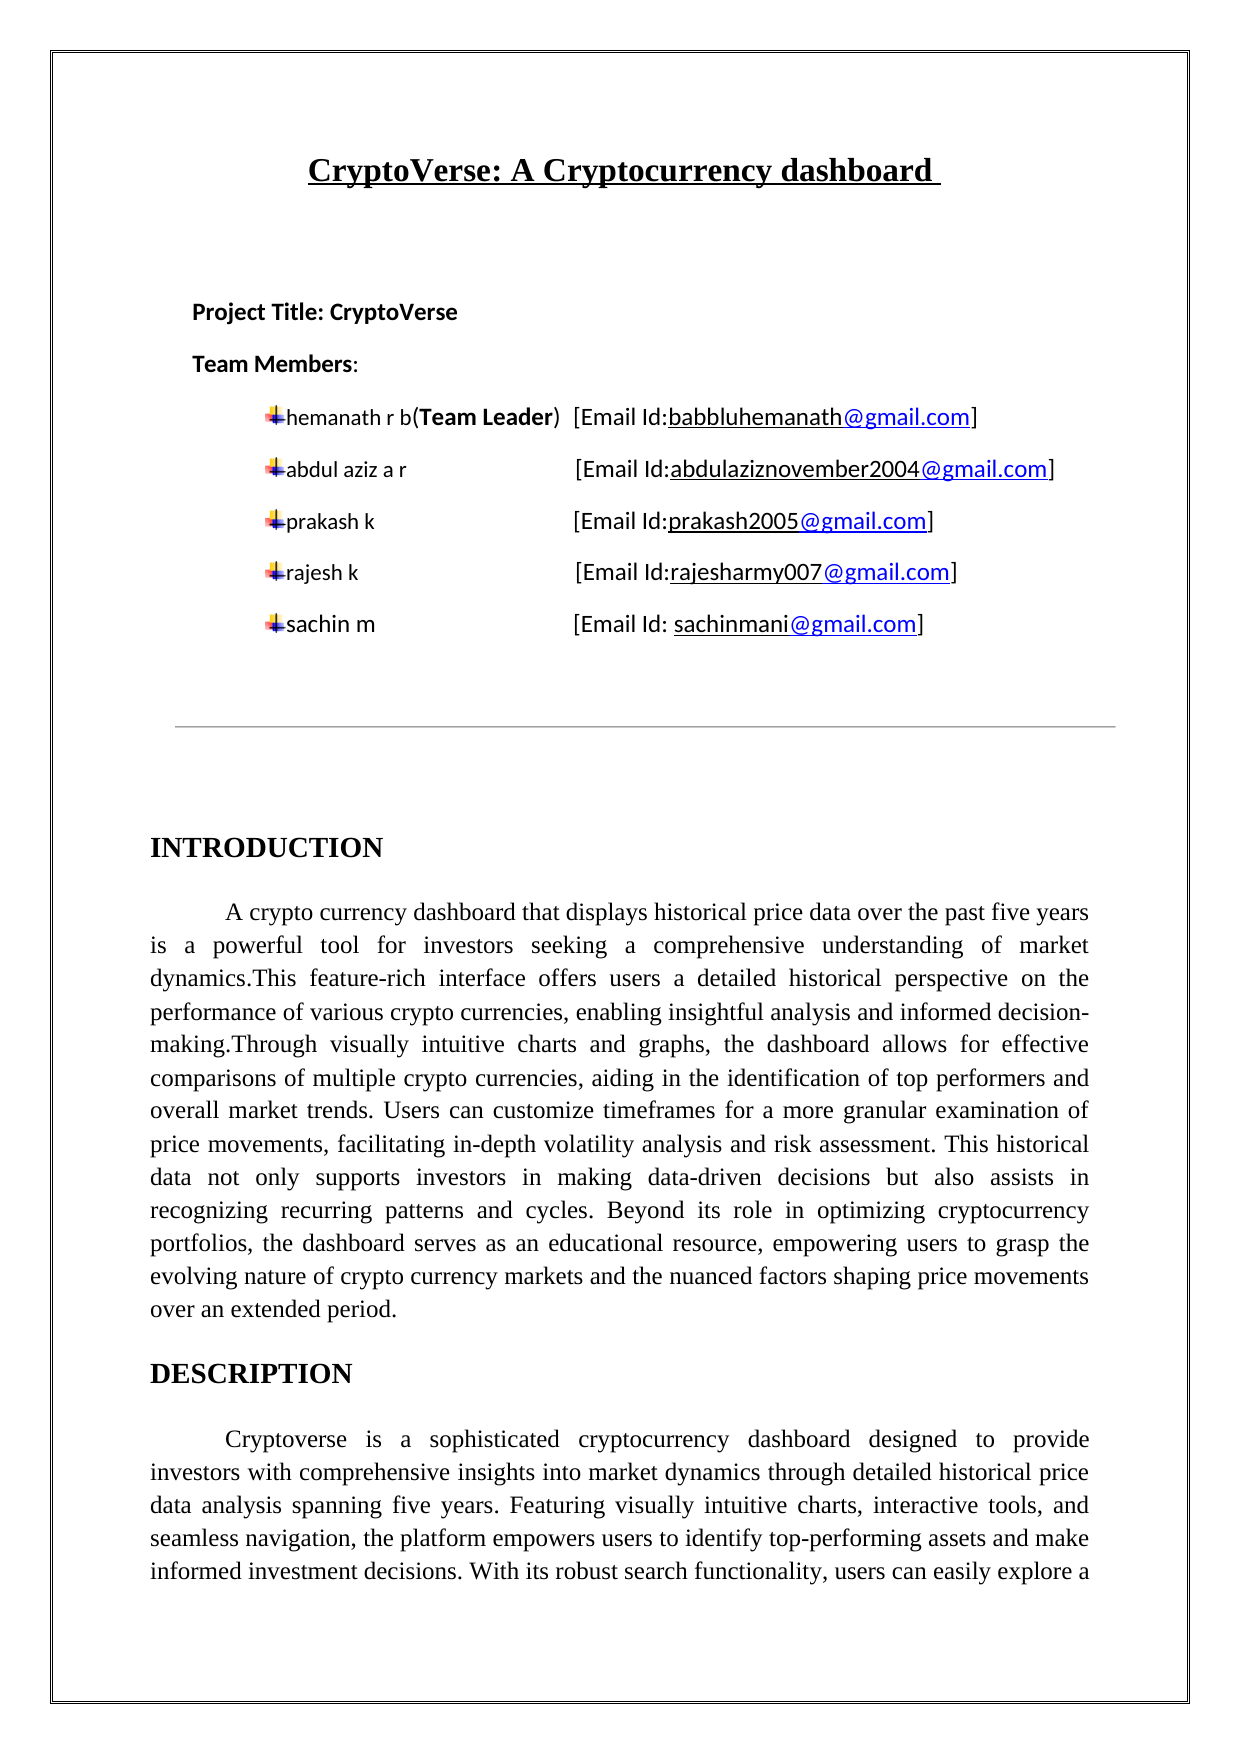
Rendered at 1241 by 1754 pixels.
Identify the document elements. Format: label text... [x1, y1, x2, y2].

picture [265, 405, 286, 425]
text rajesh k [Email Id:rajesharmy007@gmail.com] [265, 556, 1090, 587]
text DESCRIPTION [150, 1356, 1090, 1389]
text prakash k [Email Id:prakash2005@gmail.com] [265, 505, 1090, 535]
picture [265, 561, 286, 581]
text hemanath r b(Team Leader) [Email Id:babbluhemanath@gmail.com] [265, 401, 1090, 431]
text INTRODUCTION [150, 830, 1090, 863]
text CryptoVerse: A Cryptocurrency dashboard [150, 150, 1090, 188]
text sachin m [Email Id: sachinmani@gmail.com] [265, 608, 1090, 639]
picture [265, 457, 286, 477]
text A crypto currency dashboard that displays historical price data over the past five years is a powerful tool for investors seeking a comprehensive understanding of market dynamics.This feature-rich interface offers users a detailed historical perspective on the performance of various crypto currencies, enabling insightful analysis and informed decision-making.Through visually intuitive charts and graphs, the dashboard allows for effective comparisons of multiple crypto currencies, aiding in the identification of top performers and overall market trends. Users can customize timeframes for a more granular examination of price movements, facilitating in-depth volatility analysis and risk assessment. This historical data not only supports investors in making data-driven decisions but also assists in recognizing recurring patterns and cycles. Beyond its role in optimizing cryptocurrency portfolios, the dashboard serves as an educational resource, empowering users to grasp the evolving nature of crypto currency markets and the nuanced factors shaping price movements over an extended period. [150, 897, 1090, 1322]
picture [265, 509, 286, 530]
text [150, 1424, 1090, 1584]
text Team Members: [192, 349, 1090, 379]
text Project Title: CryptoVerse [192, 296, 1090, 327]
text abdul aziz a r [Email Id:abdulaziznovember2004@gmail.com] [265, 453, 1090, 483]
picture [265, 613, 286, 633]
